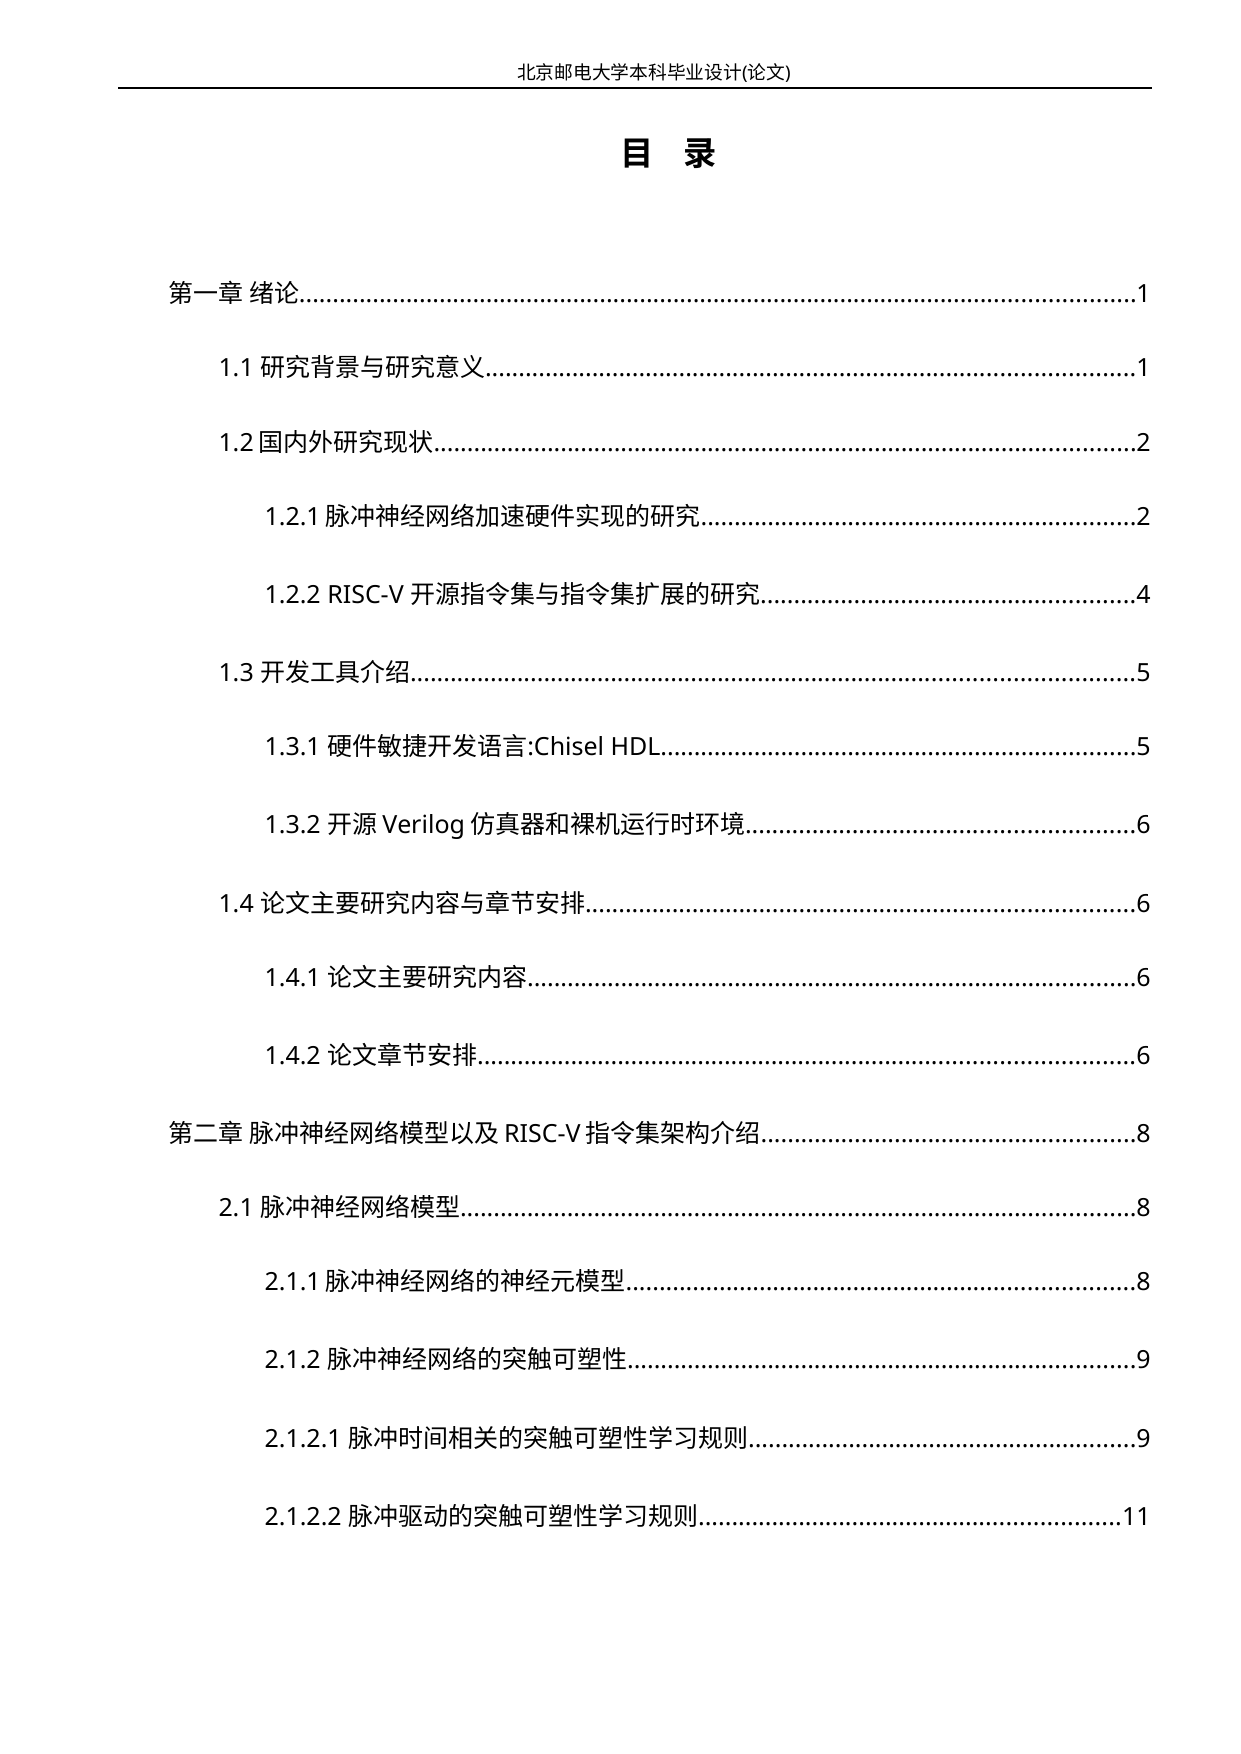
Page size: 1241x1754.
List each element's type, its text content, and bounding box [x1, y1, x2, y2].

text 目 录 [118, 118, 1152, 183]
text 1.4.2 论文章节安排 6 [164, 1021, 1152, 1086]
text 2.1.2 脉冲神经网络的突触可塑性 9 [164, 1326, 1152, 1391]
text 1.2.1脉冲神经网络加速硬件实现的研究 2 [164, 482, 1152, 547]
text 1.3.2 开源Verilog仿真器和裸机运行时环境 6 [164, 790, 1152, 855]
text 1.3.1 硬件敏捷开发语言:Chisel HDL 5 [164, 712, 1152, 777]
text 1.2国内外研究现状 2 [168, 408, 1152, 473]
text 1.4 论文主要研究内容与章节安排 6 [168, 869, 1152, 934]
text 2.1.2.1 脉冲时间相关的突触可塑性学习规则 9 [164, 1404, 1152, 1469]
text 2.1 脉冲神经网络模型 8 [168, 1173, 1152, 1238]
text 1.2.2 RISC-V 开源指令集与指令集扩展的研究 4 [164, 560, 1152, 625]
text 第一章 绪论 1 [118, 259, 1152, 324]
text 第二章 脉冲神经网络模型以及RISC-V指令集架构介绍 8 [118, 1099, 1152, 1164]
text 1.1 研究背景与研究意义 1 [168, 333, 1152, 398]
text 2.1.2.2 脉冲驱动的突触可塑性学习规则 11 [164, 1482, 1152, 1547]
text 2.1.1脉冲神经网络的神经元模型 8 [164, 1247, 1152, 1312]
text 1.3 开发工具介绍 5 [168, 638, 1152, 703]
text 1.4.1 论文主要研究内容 6 [164, 943, 1152, 1008]
